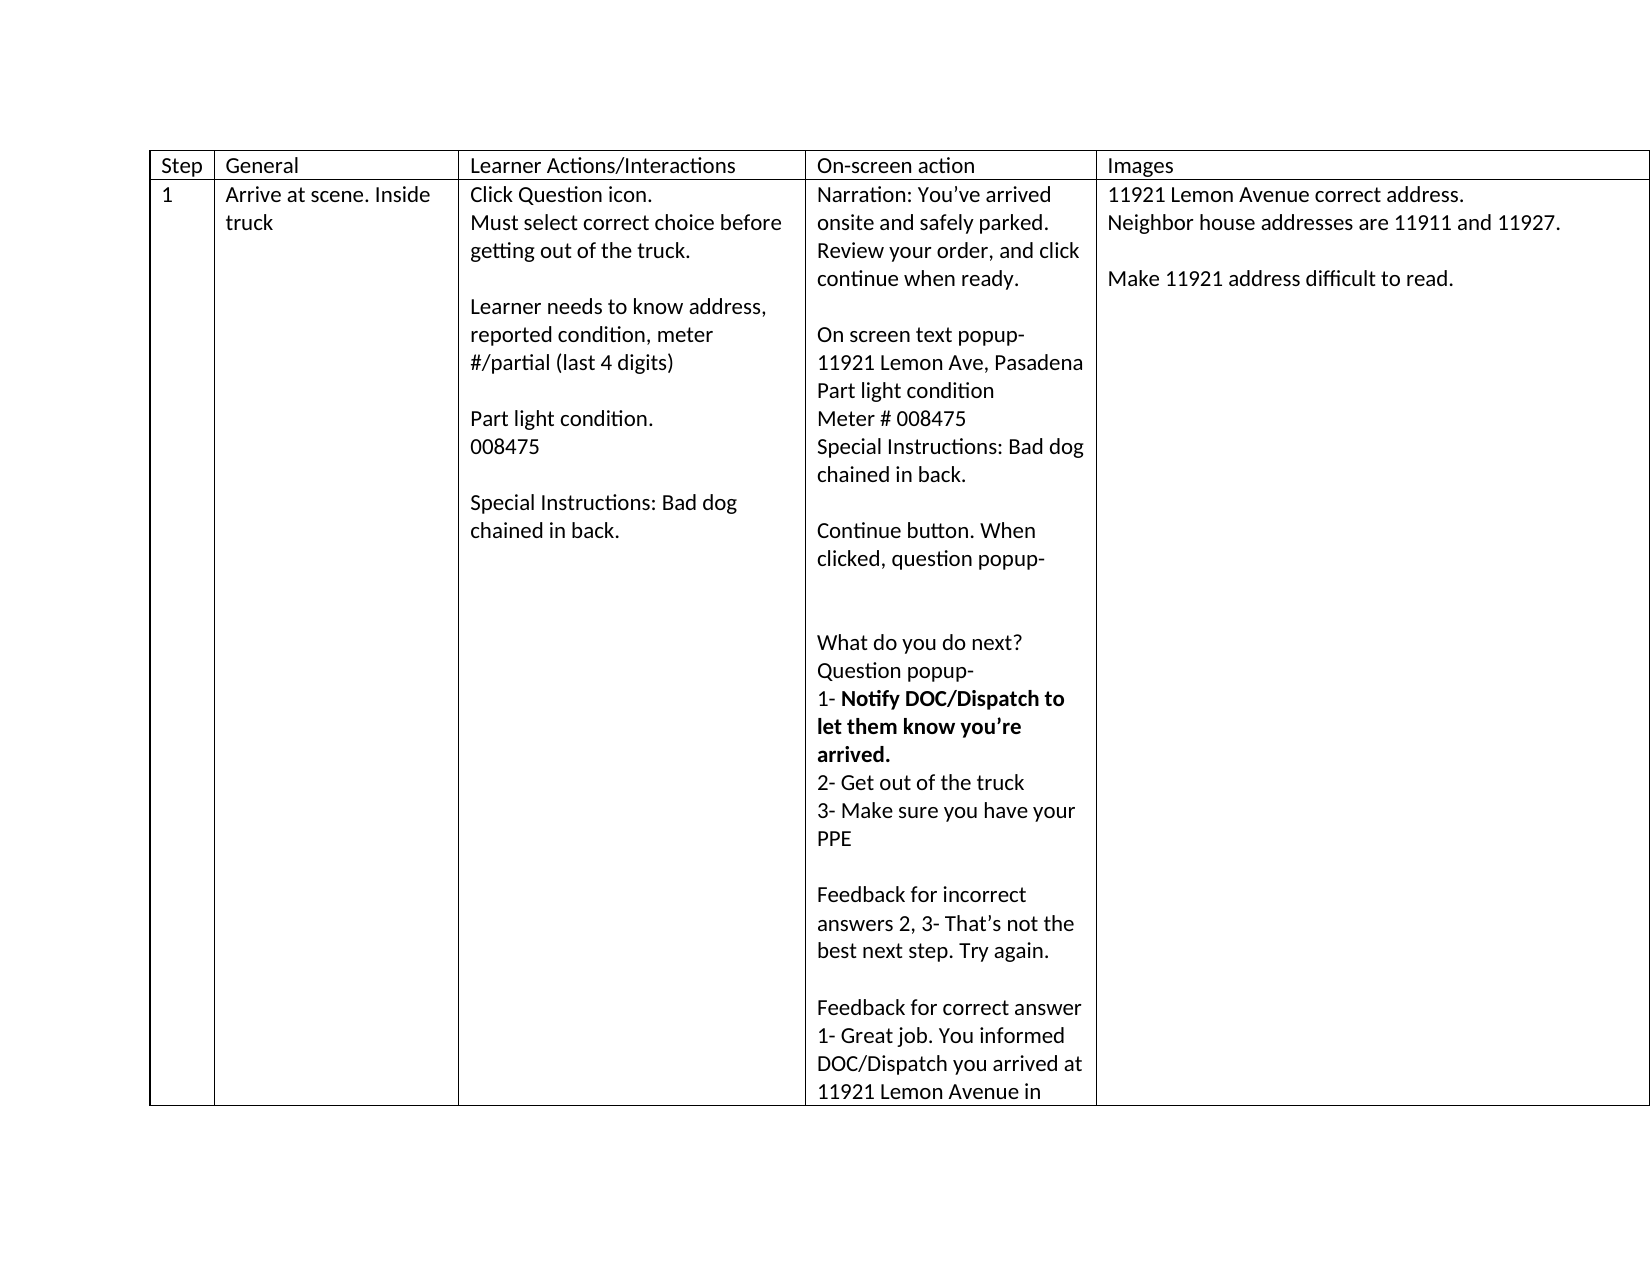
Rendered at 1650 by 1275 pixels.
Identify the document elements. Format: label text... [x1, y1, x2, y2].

table_header Learner Actions/Interactions [459, 151, 805, 179]
table_header Step [151, 151, 214, 179]
table_header On-screen action [806, 151, 1096, 179]
table_cell 1 [151, 180, 214, 1105]
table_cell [215, 180, 458, 1105]
table_header General [215, 151, 458, 179]
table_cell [806, 180, 1096, 1105]
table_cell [459, 180, 805, 1105]
table_header Images [1097, 151, 1649, 179]
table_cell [1097, 180, 1649, 1105]
